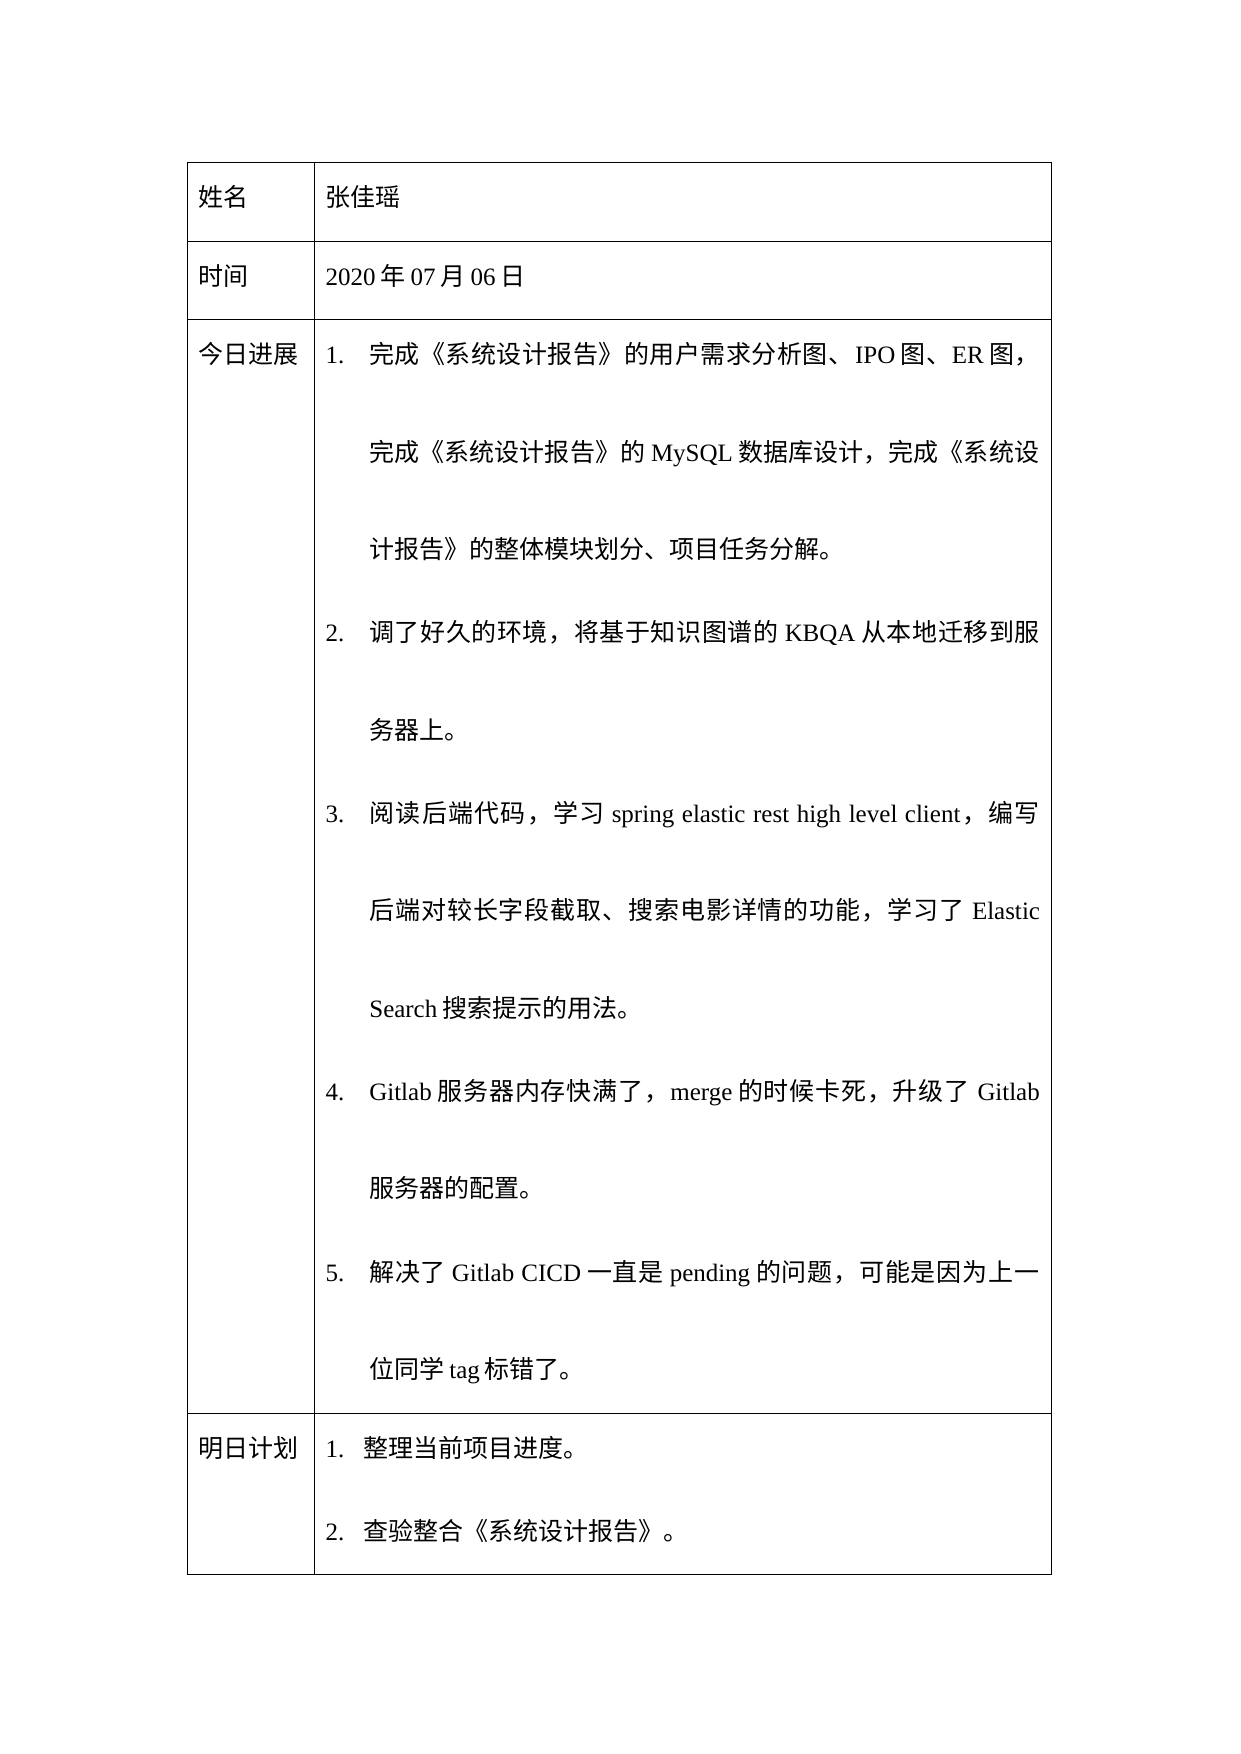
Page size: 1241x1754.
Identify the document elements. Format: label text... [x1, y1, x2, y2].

table_cell 时间 [188, 242, 314, 319]
table_cell 明日计划 [188, 1414, 314, 1574]
table_header 张佳瑶 [315, 163, 1051, 241]
table_cell 2020年07月06日 [315, 242, 1051, 319]
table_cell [315, 1414, 1051, 1574]
table_header 姓名 [188, 163, 314, 241]
table_cell 完成《系统设计报告》的用户需求分析图、IPO图、ER图，完成《系统设计报告》的MySQL数据库设计，完成《系统设计报告》的整体模块划分、项目任务分解。 调了好久的环境，将基于知识图谱的KBQA从本地迁移到服务器上。 阅读后端代码，学习spring elastic rest high level client，编写后端对较长字段截取、搜索电影详情的功能，学习了Elastic Search搜索提示的用法。 Gitlab服务器内存快满了，merge的时候卡死，升级了 Gitlab服务器的配置。 解决了Gitlab CICD一直是pending的问题，可能是因为上一位同学tag标错了。 [315, 320, 1051, 1413]
table_cell 今日进展 [188, 320, 314, 1413]
